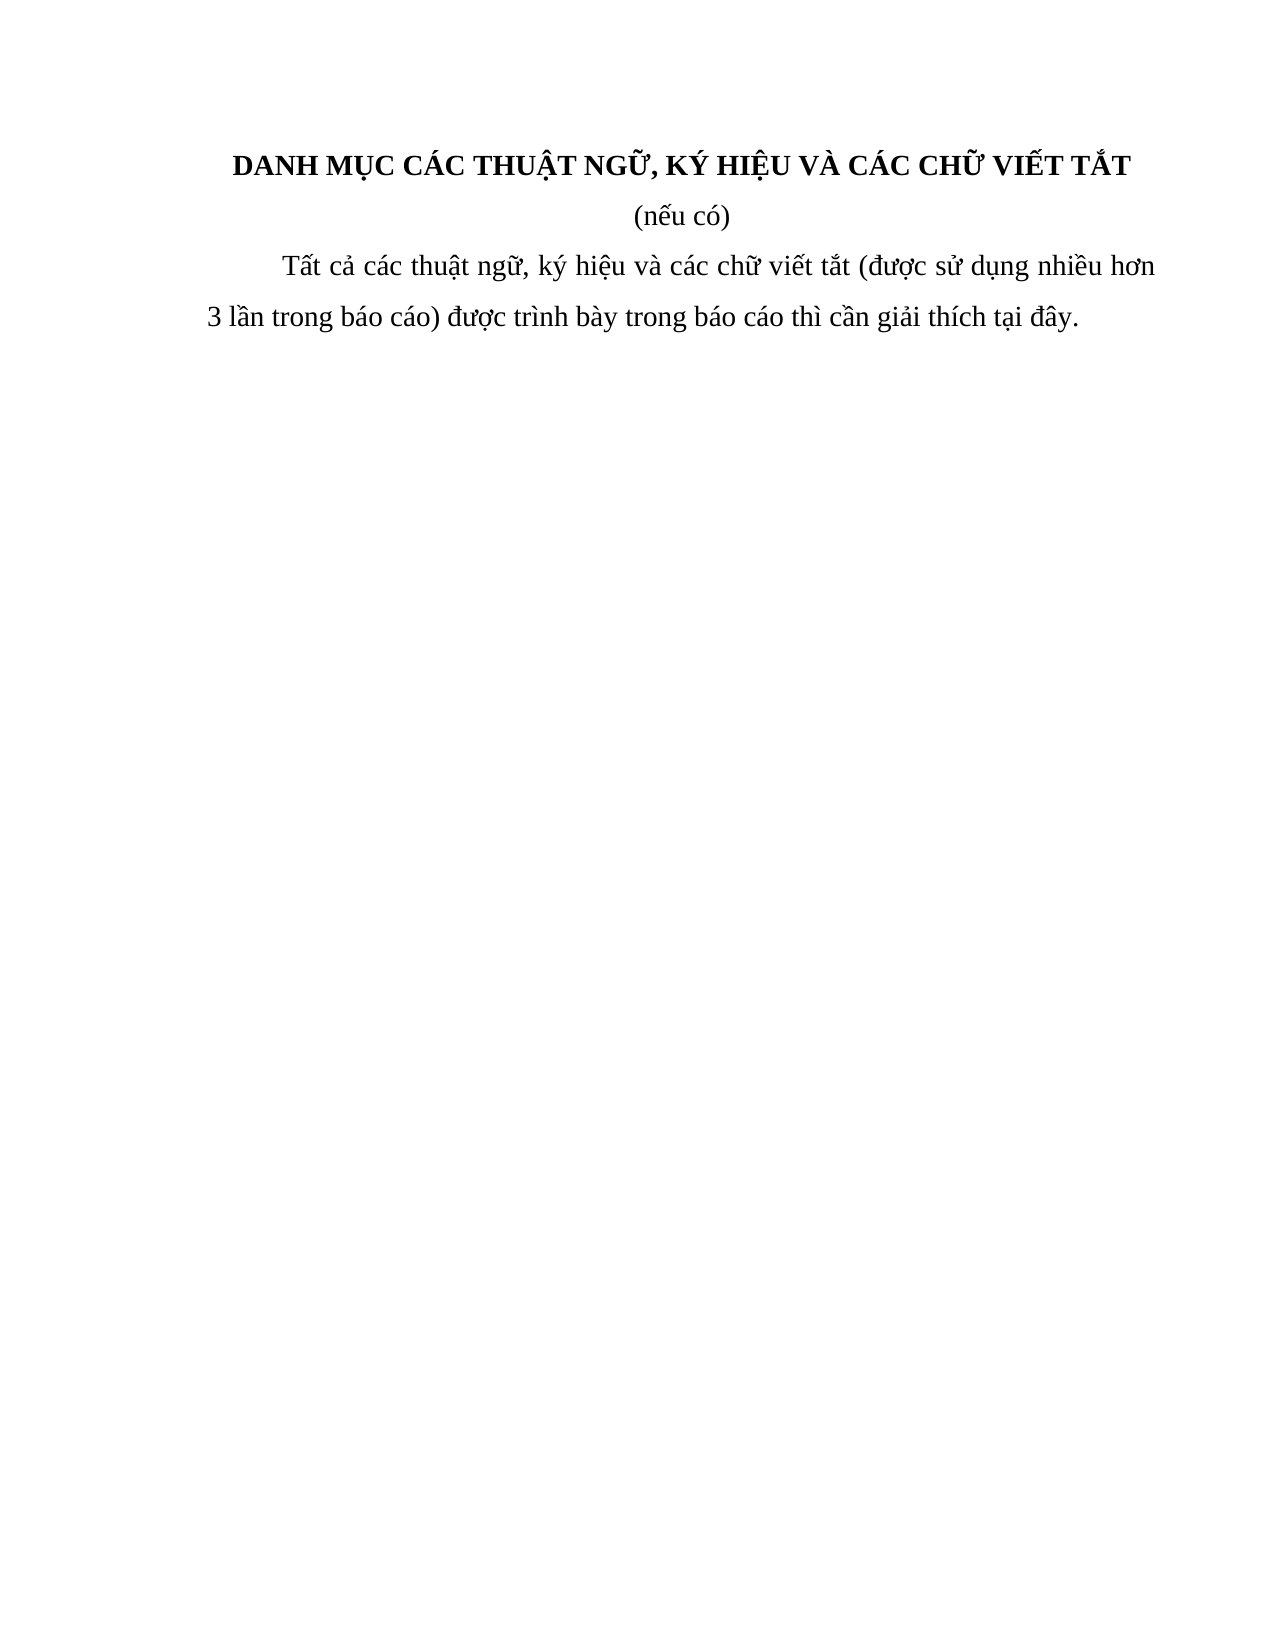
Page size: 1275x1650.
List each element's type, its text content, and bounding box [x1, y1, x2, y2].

text (nếu có) [207, 198, 1157, 232]
subtitle DANH MỤC CÁC THUẬT NGỮ, KÝ HIỆU VÀ CÁC CHỮ VIẾT TẮT [207, 148, 1157, 181]
text Tất cả các thuật ngữ, ký hiệu và các chữ viết tắt (được sử dụng nhiều hơn 3 lần trong báo cáo) được trình bày trong báo cáo thì cần giải thích tại đây. [207, 248, 1157, 332]
